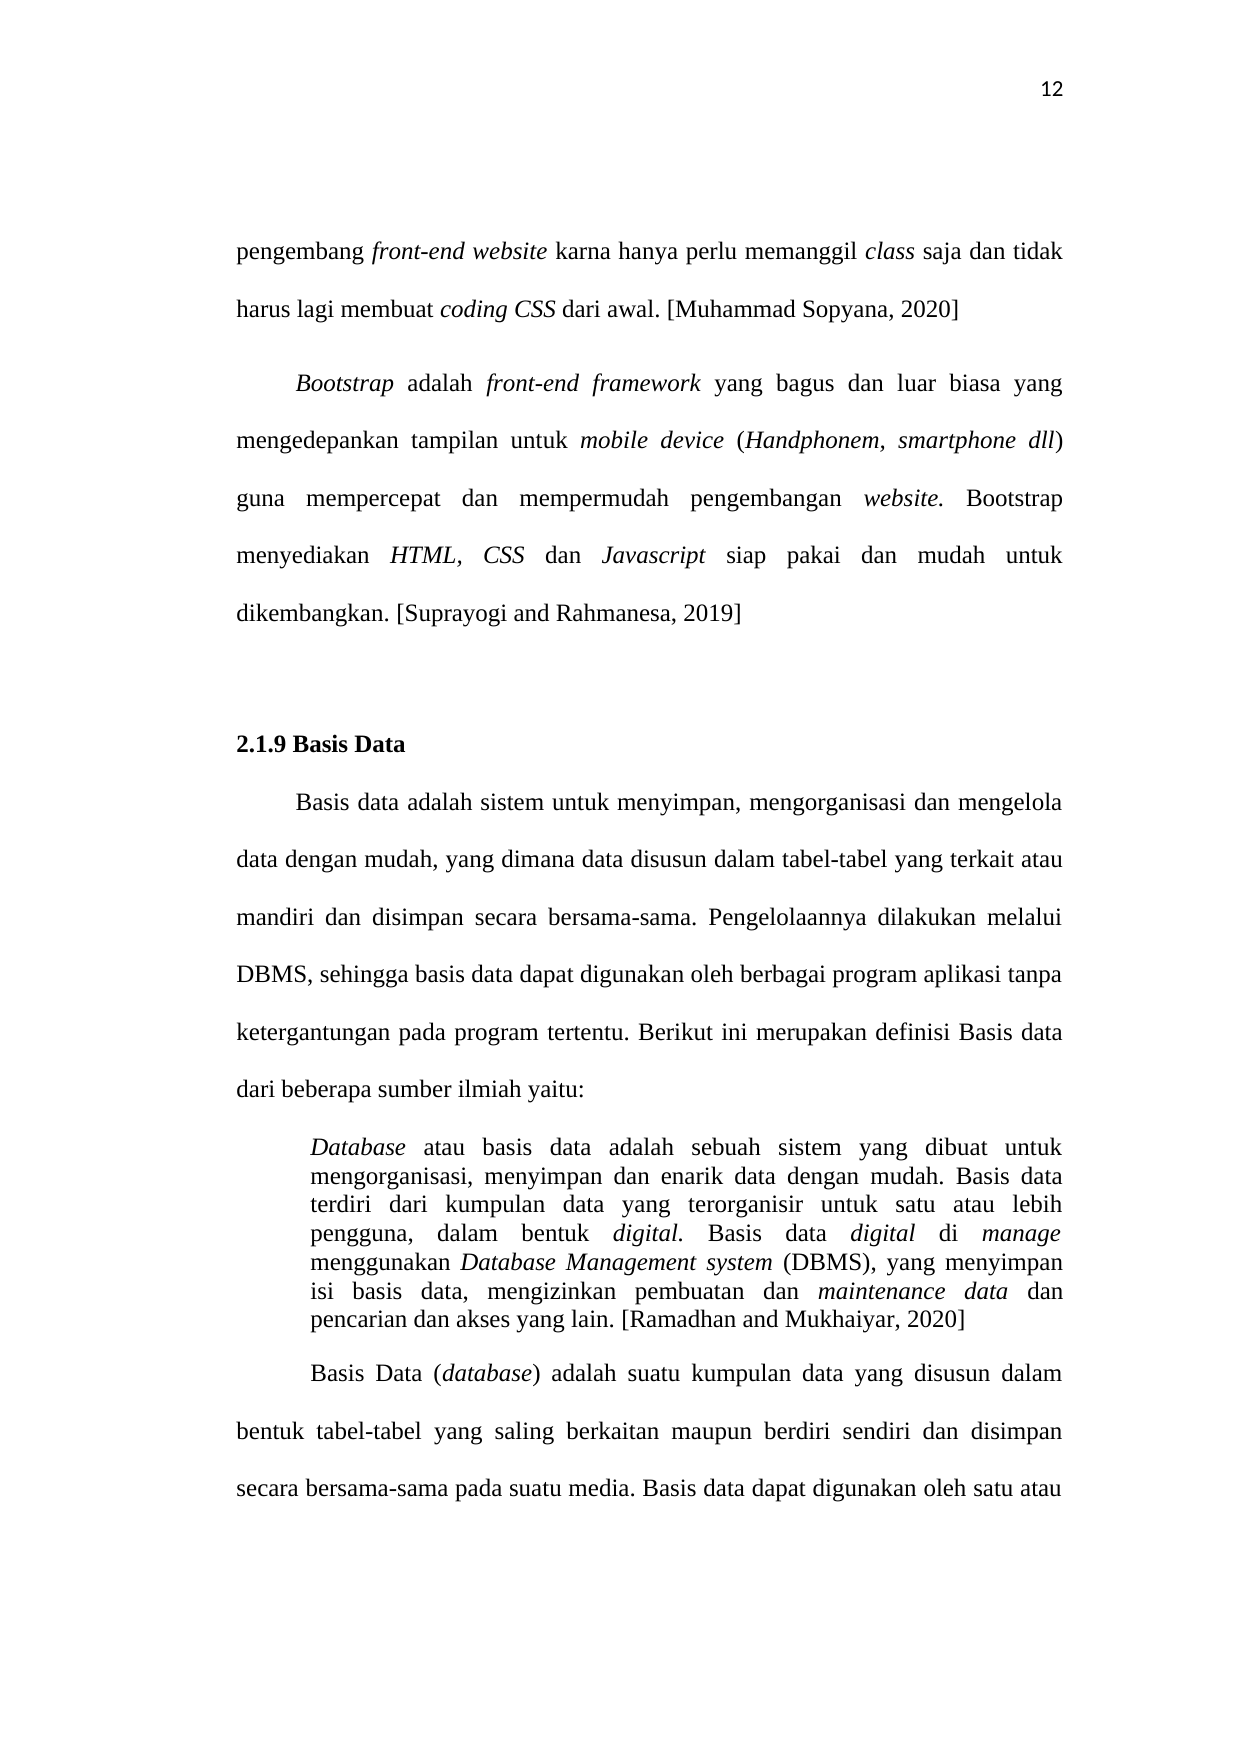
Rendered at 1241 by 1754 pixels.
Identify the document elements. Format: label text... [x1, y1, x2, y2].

subtitle 2.1.9 Basis Data [236, 729, 1063, 758]
text Basis data adalah sistem untuk menyimpan, mengorganisasi dan mengelola data dengan mudah, yang dimana data disusun dalam tabel-tabel yang terkait atau mandiri dan disimpan secara bersama-sama. Pengelolaannya dilakukan melalui DBMS, sehingga basis data dapat digunakan oleh berbagai program aplikasi tanpa ketergantungan pada program tertentu. Berikut ini merupakan definisi Basis data dari beberapa sumber ilmiah yaitu: [236, 787, 1063, 1103]
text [236, 1358, 1063, 1502]
text Bootstrap adalah front-end framework yang bagus dan luar biasa yang mengedepankan tampilan untuk mobile device (Handphonem, smartphone dll) guna mempercepat dan mempermudah pengembangan website. Bootstrap menyediakan HTML, CSS dan Javascript siap pakai dan mudah untuk dikembangkan. [Suprayogi and Rahmanesa, 2019] [236, 368, 1063, 627]
text Database atau basis data adalah sebuah sistem yang dibuat untuk mengorganisasi, menyimpan dan enarik data dengan mudah. Basis data terdiri dari kumpulan data yang terorganisir untuk satu atau lebih pengguna, dalam bentuk digital. Basis data digital di manage menggunakan Database Management system (DBMS), yang menyimpan isi basis data, mengizinkan pembuatan dan maintenance data dan pencarian dan akses yang lain. [Ramadhan and Mukhaiyar, 2020] [310, 1132, 1063, 1333]
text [236, 236, 1063, 322]
